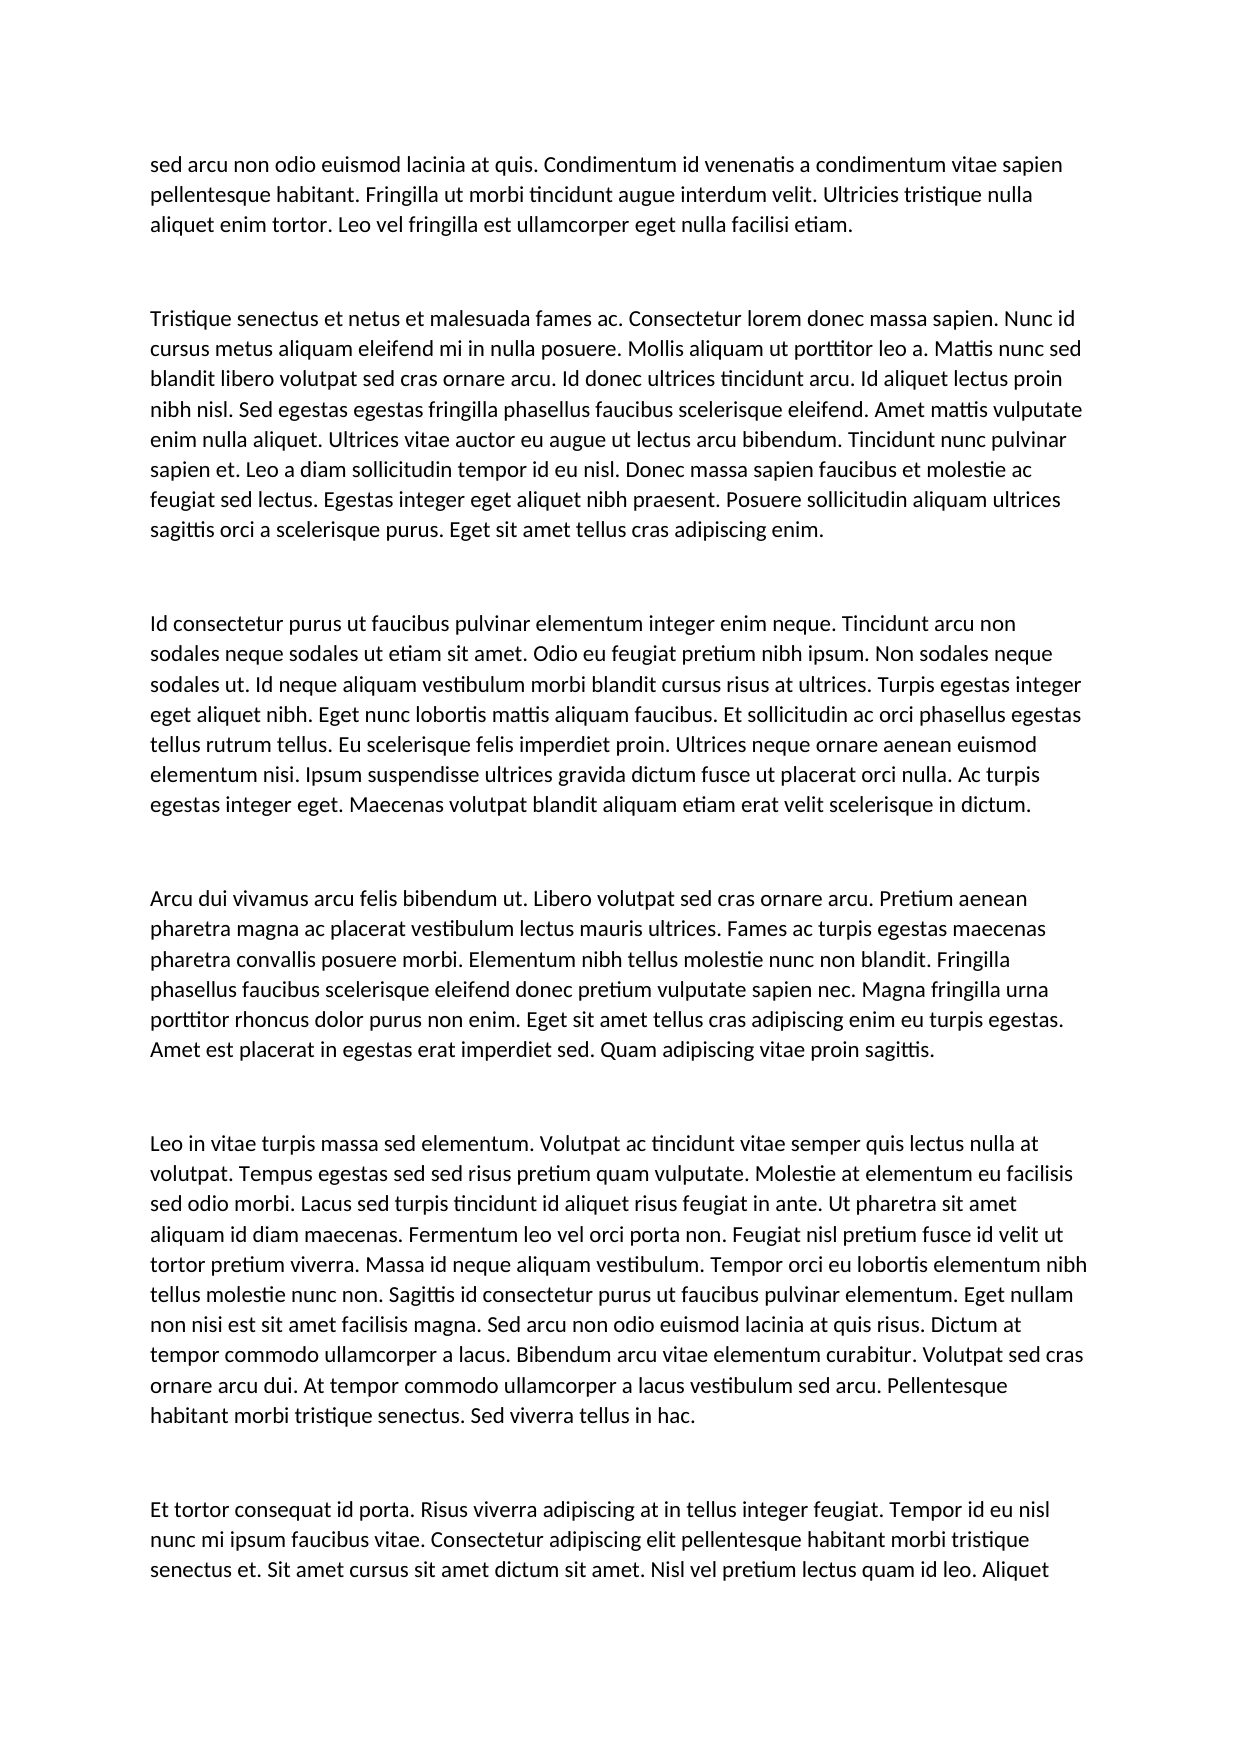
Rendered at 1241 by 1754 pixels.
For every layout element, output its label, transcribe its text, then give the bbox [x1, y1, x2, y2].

text Arcu dui vivamus arcu felis bibendum ut. Libero volutpat sed cras ornare arcu. Pretium aenean pharetra magna ac placerat vestibulum lectus mauris ultrices. Fames ac turpis egestas maecenas pharetra convallis posuere morbi. Elementum nibh tellus molestie nunc non blandit. Fringilla phasellus faucibus scelerisque eleifend donec pretium vulputate sapien nec. Magna fringilla urna porttitor rhoncus dolor purus non enim. Eget sit amet tellus cras adipiscing enim eu turpis egestas. Amet est placerat in egestas erat imperdiet sed. Quam adipiscing vitae proin sagittis. [150, 884, 1090, 1063]
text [150, 150, 1090, 238]
text Leo in vitae turpis massa sed elementum. Volutpat ac tincidunt vitae semper quis lectus nulla at volutpat. Tempus egestas sed sed risus pretium quam vulputate. Molestie at elementum eu facilisis sed odio morbi. Lacus sed turpis tincidunt id aliquet risus feugiat in ante. Ut pharetra sit amet aliquam id diam maecenas. Fermentum leo vel orci porta non. Feugiat nisl pretium fusce id velit ut tortor pretium viverra. Massa id neque aliquam vestibulum. Tempor orci eu lobortis elementum nibh tellus molestie nunc non. Sagittis id consectetur purus ut faucibus pulvinar elementum. Eget nullam non nisi est sit amet facilisis magna. Sed arcu non odio euismod lacinia at quis risus. Dictum at tempor commodo ullamcorper a lacus. Bibendum arcu vitae elementum curabitur. Volutpat sed cras ornare arcu dui. At tempor commodo ullamcorper a lacus vestibulum sed arcu. Pellentesque habitant morbi tristique senectus. Sed viverra tellus in hac. [150, 1129, 1090, 1429]
text Tristique senectus et netus et malesuada fames ac. Consectetur lorem donec massa sapien. Nunc id cursus metus aliquam eleifend mi in nulla posuere. Mollis aliquam ut porttitor leo a. Mattis nunc sed blandit libero volutpat sed cras ornare arcu. Id donec ultrices tincidunt arcu. Id aliquet lectus proin nibh nisl. Sed egestas egestas fringilla phasellus faucibus scelerisque eleifend. Amet mattis vulputate enim nulla aliquet. Ultrices vitae auctor eu augue ut lectus arcu bibendum. Tincidunt nunc pulvinar sapien et. Leo a diam sollicitudin tempor id eu nisl. Donec massa sapien faucibus et molestie ac feugiat sed lectus. Egestas integer eget aliquet nibh praesent. Posuere sollicitudin aliquam ultrices sagittis orci a scelerisque purus. Eget sit amet tellus cras adipiscing enim. [150, 304, 1090, 544]
text Id consectetur purus ut faucibus pulvinar elementum integer enim neque. Tincidunt arcu non sodales neque sodales ut etiam sit amet. Odio eu feugiat pretium nibh ipsum. Non sodales neque sodales ut. Id neque aliquam vestibulum morbi blandit cursus risus at ultrices. Turpis egestas integer eget aliquet nibh. Eget nunc lobortis mattis aliquam faucibus. Et sollicitudin ac orci phasellus egestas tellus rutrum tellus. Eu scelerisque felis imperdiet proin. Ultrices neque ornare aenean euismod elementum nisi. Ipsum suspendisse ultrices gravida dictum fusce ut placerat orci nulla. Ac turpis egestas integer eget. Maecenas volutpat blandit aliquam etiam erat velit scelerisque in dictum. [150, 609, 1090, 819]
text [150, 1495, 1090, 1583]
